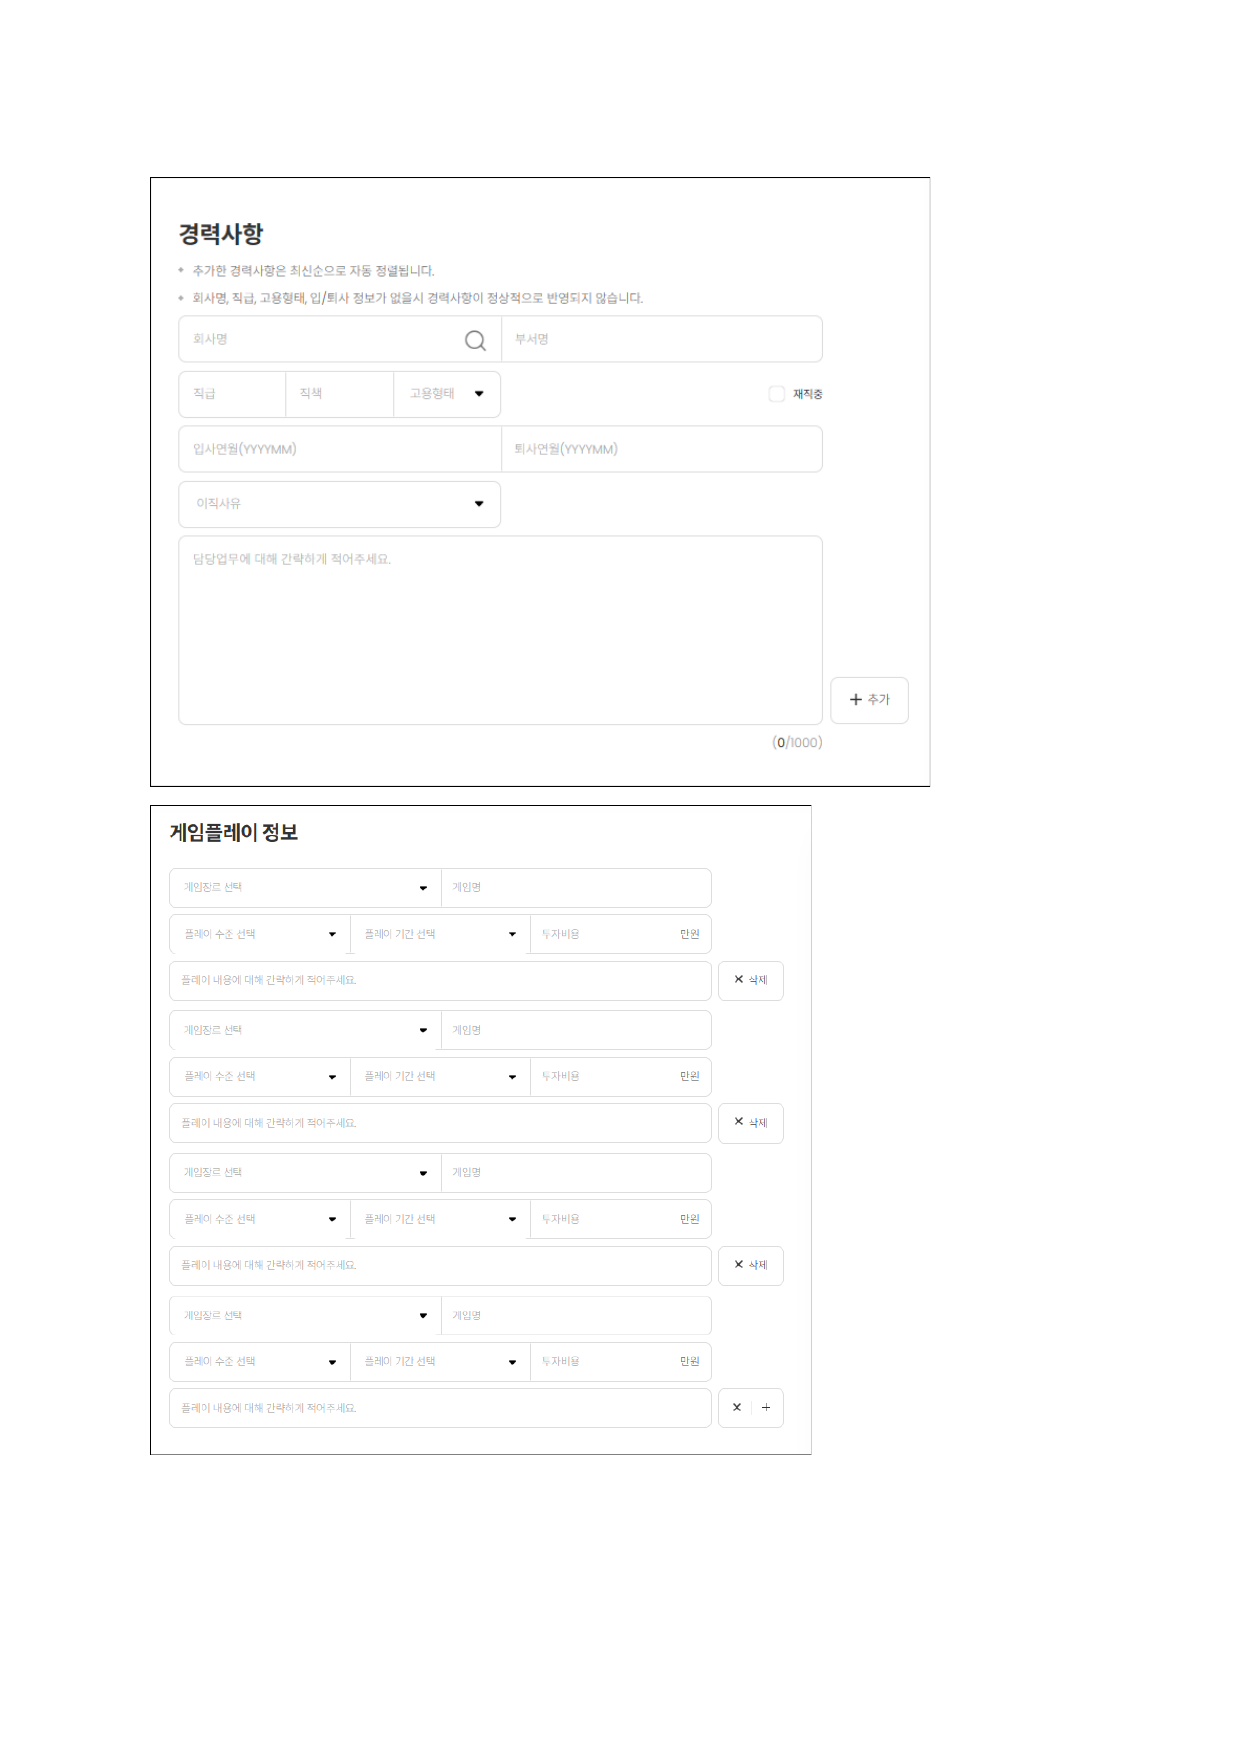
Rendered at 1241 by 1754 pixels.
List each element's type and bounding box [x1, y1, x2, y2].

picture [150, 805, 812, 1455]
picture [150, 177, 931, 787]
